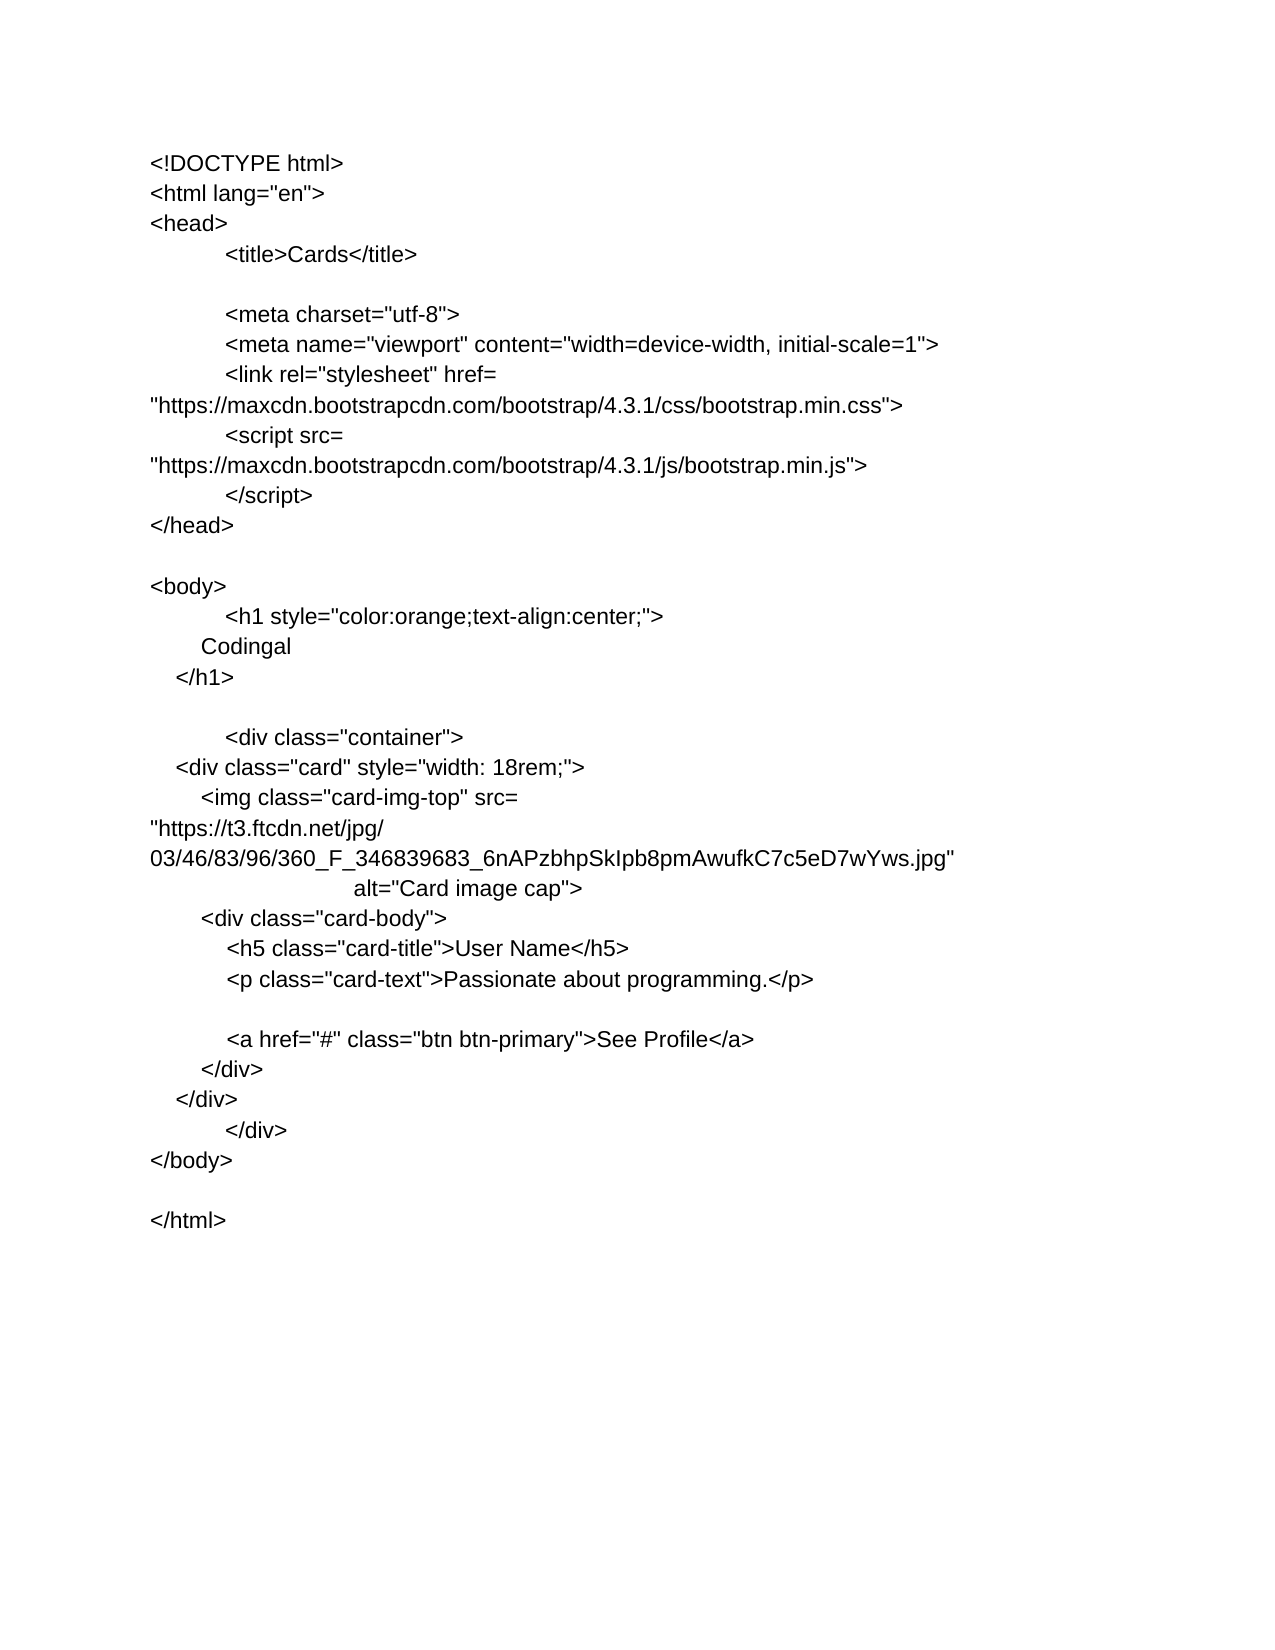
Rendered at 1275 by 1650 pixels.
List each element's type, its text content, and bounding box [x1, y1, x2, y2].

text <link rel="stylesheet" href= [150, 361, 1125, 388]
text <a href="#" class="btn btn-primary">See Profile</a> [150, 1026, 1125, 1052]
text <div class="card-body"> [150, 905, 1125, 932]
text <head> [150, 210, 1125, 237]
text <div class="container"> [150, 724, 1125, 750]
text </div> [150, 1086, 1125, 1113]
text <!DOCTYPE html> [150, 150, 1125, 176]
text <script src= [150, 422, 1125, 448]
text <meta charset="utf-8"> [150, 301, 1125, 327]
text </script> [150, 482, 1125, 509]
text <title>Cards</title> [150, 241, 1125, 267]
text </html> [150, 1207, 1125, 1234]
text </div> [150, 1117, 1125, 1143]
text <img class="card-img-top" src= [150, 784, 1125, 811]
text <body> [150, 573, 1125, 599]
text </head> [150, 512, 1125, 539]
text alt="Card image cap"> [150, 875, 1125, 901]
text <div class="card" style="width: 18rem;"> [150, 754, 1125, 781]
text </h1> [150, 663, 1125, 690]
text <meta name="viewport" content="width=device-width, initial-scale=1"> [150, 331, 1125, 358]
text <html lang="en"> [150, 180, 1125, 207]
text </div> [150, 1056, 1125, 1083]
text "https://maxcdn.bootstrapcdn.com/bootstrap/4.3.1/css/bootstrap.min.css"> [150, 392, 1125, 418]
text <p class="card-text">Passionate about programming.</p> [150, 966, 1125, 992]
text <h5 class="card-title">User Name</h5> [150, 935, 1125, 962]
text Codingal [150, 633, 1125, 660]
text "https://maxcdn.bootstrapcdn.com/bootstrap/4.3.1/js/bootstrap.min.js"> [150, 452, 1125, 478]
text <h1 style="color:orange;text-align:center;"> [150, 603, 1125, 629]
text "https://t3.ftcdn.net/jpg/03/46/83/96/360_F_346839683_6nAPzbhpSkIpb8pmAwufkC7c5eD7wYws.jpg" [150, 814, 1125, 871]
text </body> [150, 1147, 1125, 1173]
